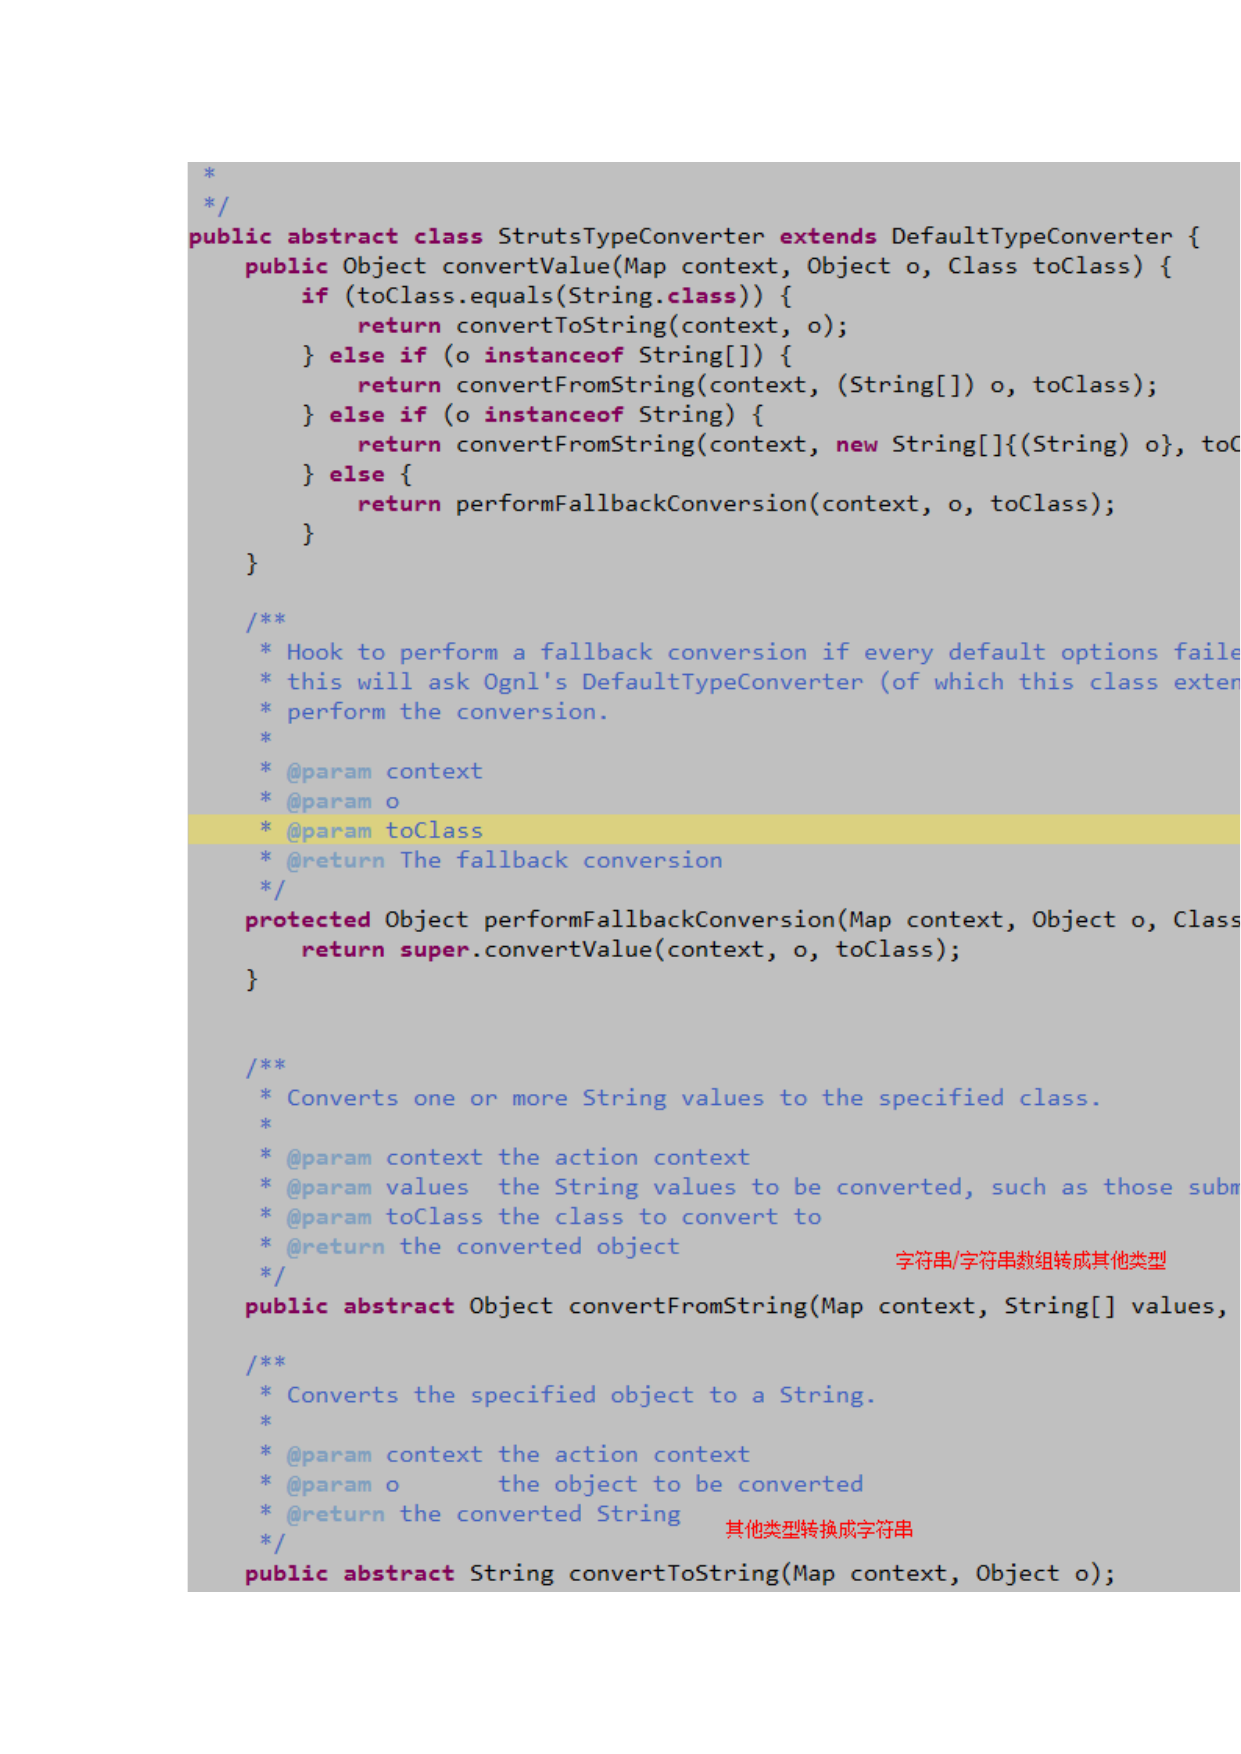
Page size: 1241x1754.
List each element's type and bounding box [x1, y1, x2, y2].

picture [187, 162, 1241, 1592]
